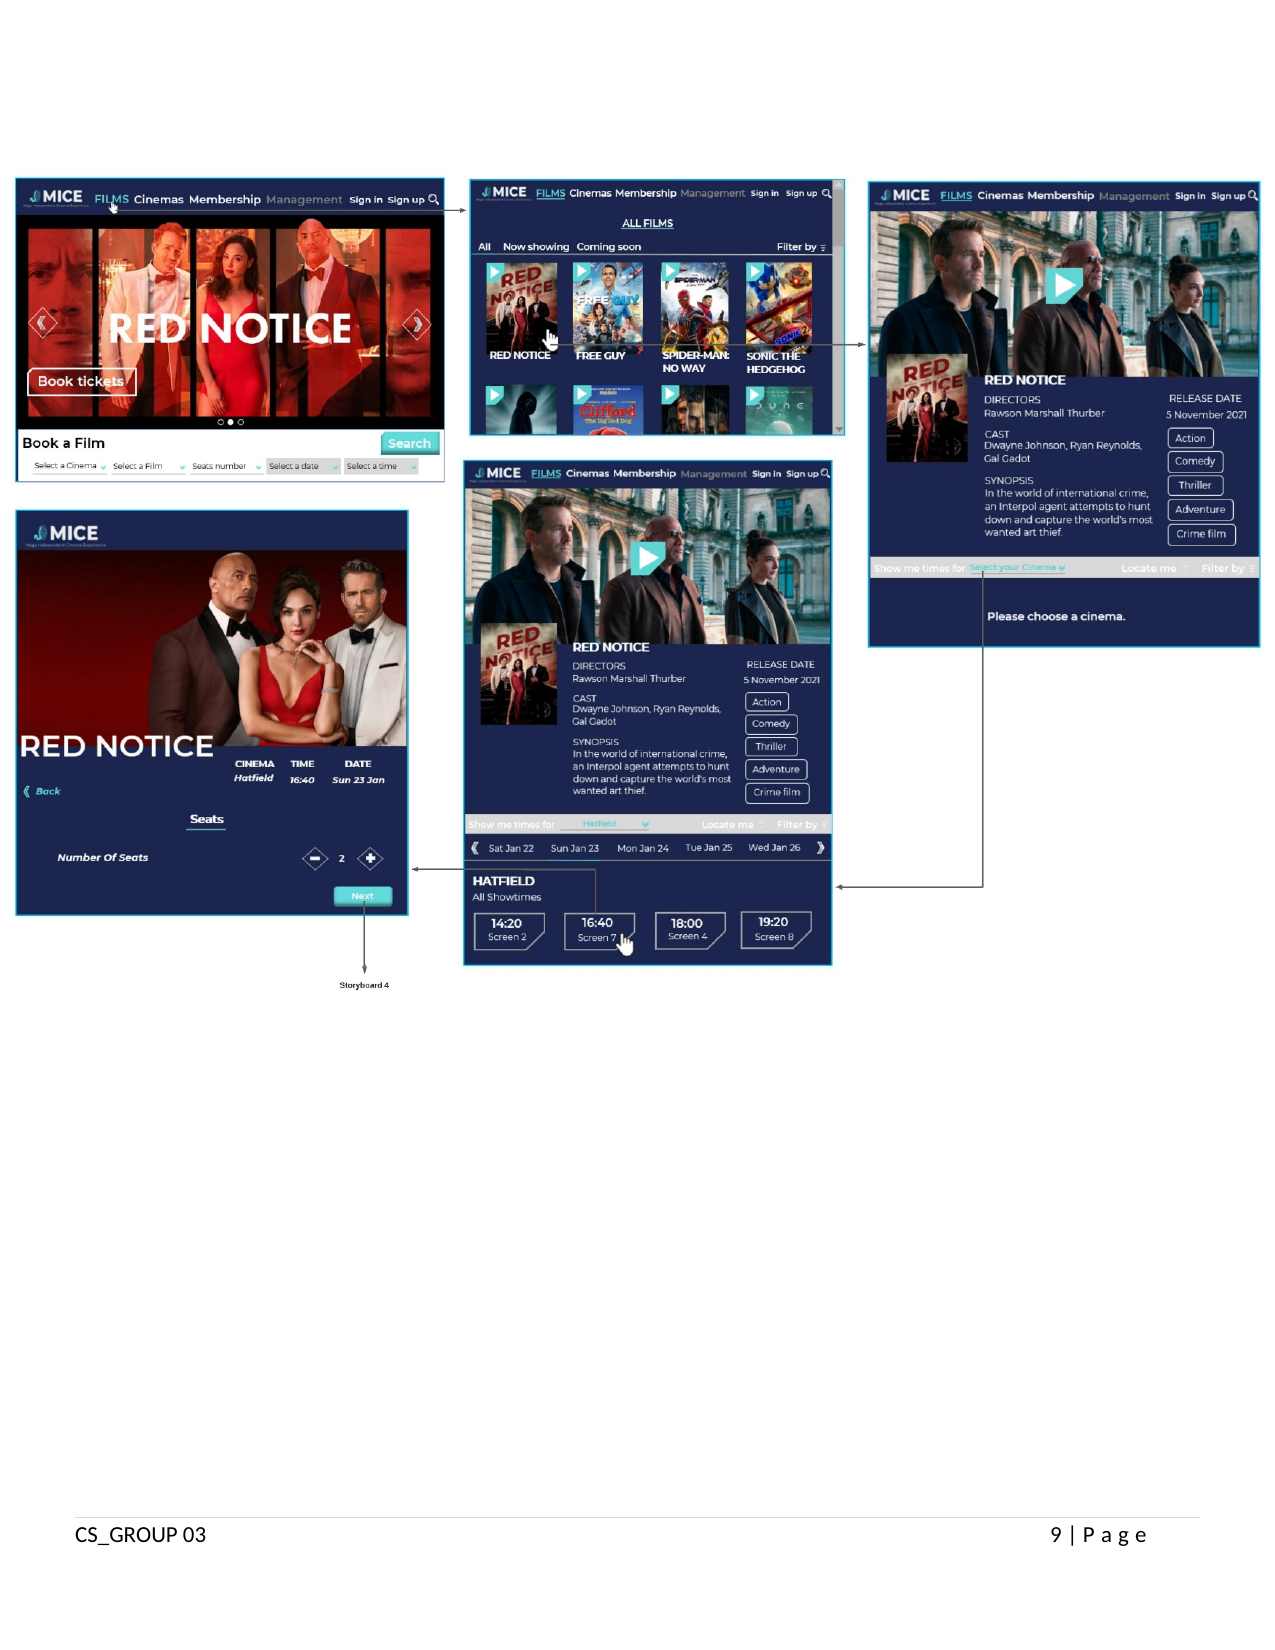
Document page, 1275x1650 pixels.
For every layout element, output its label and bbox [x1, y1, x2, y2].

picture [2, 165, 1275, 1009]
